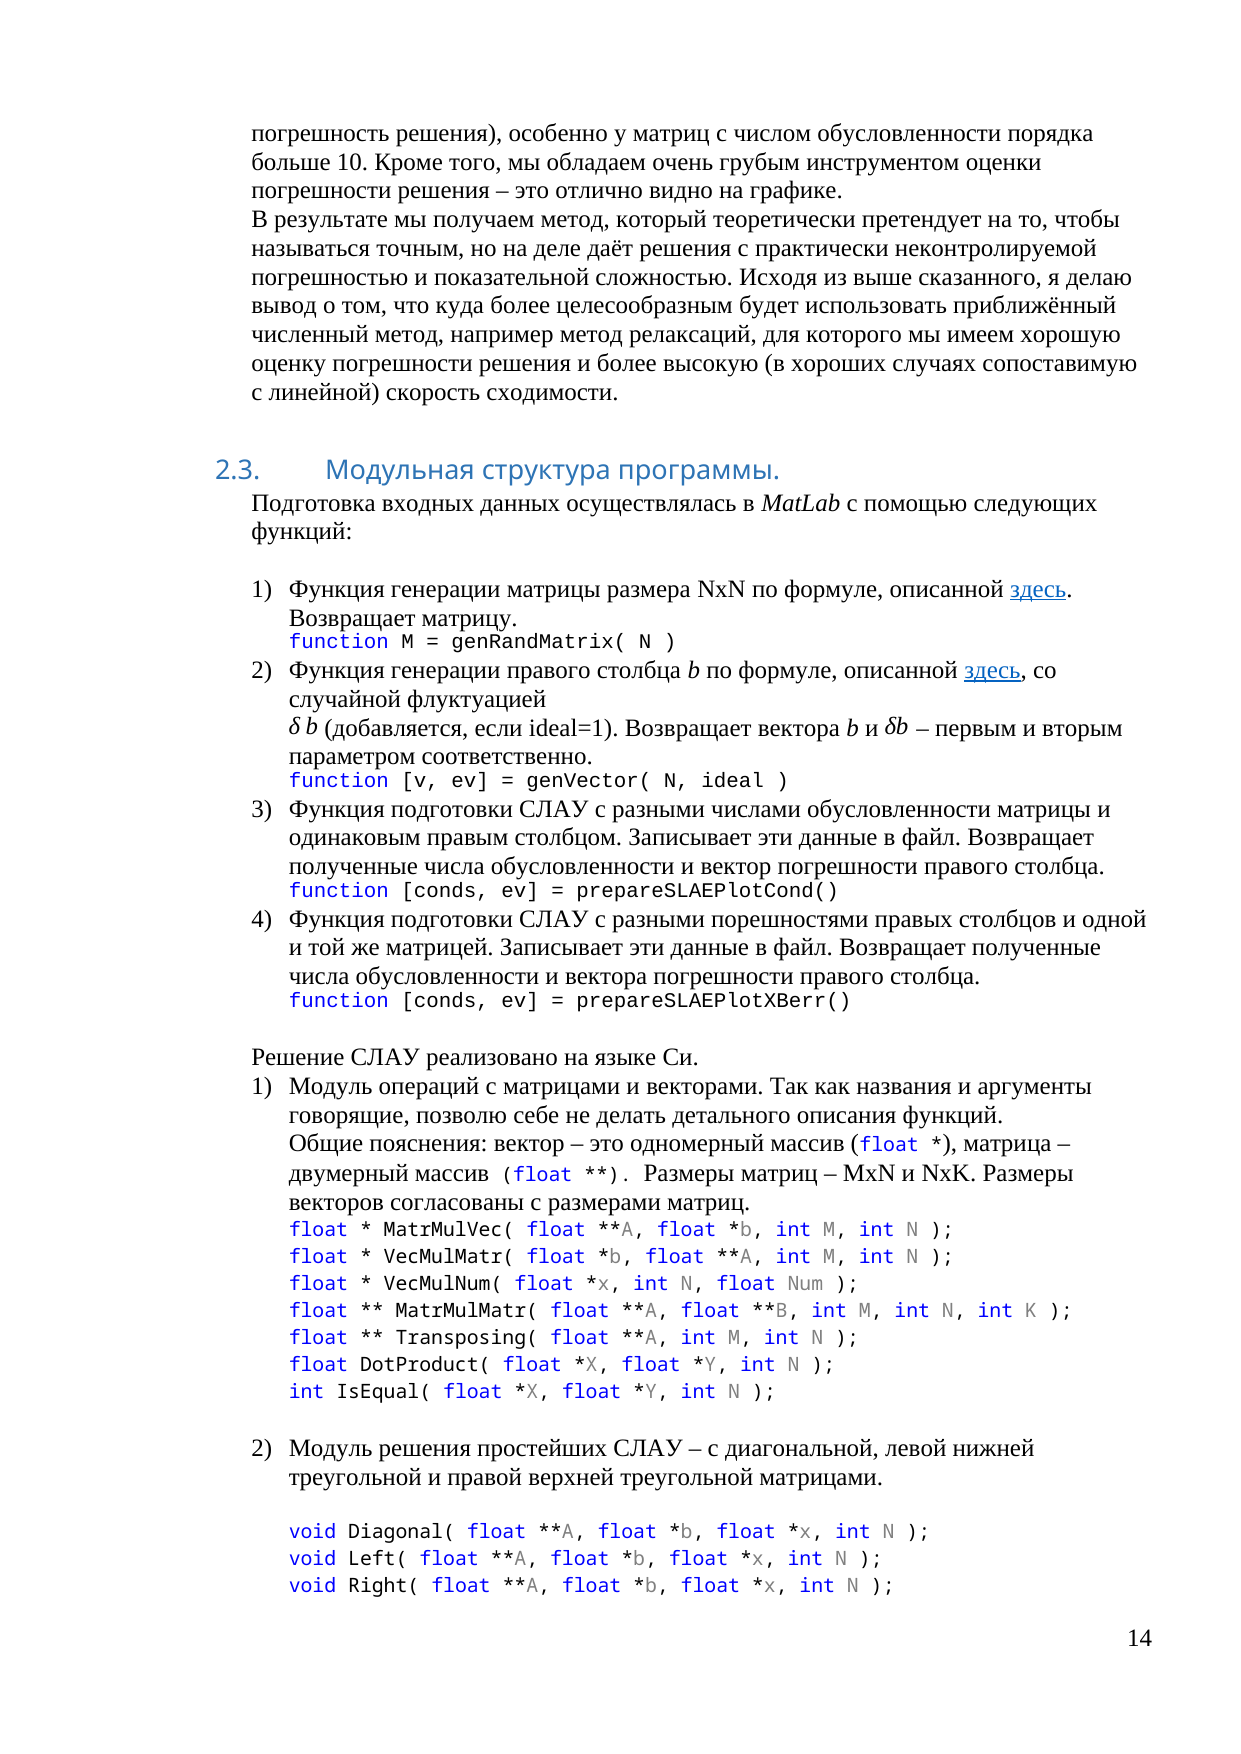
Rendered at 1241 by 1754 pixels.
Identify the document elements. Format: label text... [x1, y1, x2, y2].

list void Diagonal( float **A, float *b, float *x, int N ); [288, 1518, 1152, 1545]
text function M = genRandMatrix( N ) [215, 631, 1152, 655]
list Модуль операций с матрицами и векторами. Так как названия и аргументы говорящие, позволю себе не делать детального описания функций. [251, 1071, 1152, 1128]
list function [v, ev] = genVector( N, ideal ) [288, 770, 1152, 794]
list float ** Transposing( float **A, int M, int N ); [288, 1323, 1152, 1351]
text Подготовка входных данных осуществлялась в MatLab с помощью следующих функций: [251, 488, 1152, 545]
subtitle Модульная структура программы. [215, 451, 1152, 488]
list Функция подготовки СЛАУ с разными числами обусловленности матрицы и одинаковым правым столбцом. Записывает эти данные в файл. Возвращает полученные числа обусловленности и вектор погрешности правого столбца. [251, 794, 1152, 880]
text Решение СЛАУ реализовано на языке Си. [251, 1042, 1152, 1071]
list Функция генерации матрицы размера NxN по формуле, описанной здесь. Возвращает матрицу. [251, 574, 1152, 631]
list Модуль решения простейших СЛАУ – с диагональной, левой нижней треугольной и правой верхней треугольной матрицами. [251, 1433, 1152, 1491]
text В результате мы получаем метод, который теоретически претендует на то, чтобы называться точным, но на деле даёт решения с практически неконтролируемой погрешностью и показательной сложностью. Исходя из выше сказанного, я делаю вывод о том, что куда более целесообразным будет использовать приближённый численный метод, например метод релаксаций, для которого мы имеем хорошую оценку погрешности решения и более высокую (в хороших случаях сопоставимую с линейной) скорость сходимости. [251, 204, 1152, 406]
list Функция генерации правого столбца b по формуле, описанной здесь, со случайной флуктуацией [251, 655, 1152, 713]
list Общие пояснения: вектор – это одномерный массив (float *), матрица – двумерный массив (float **). Размеры матриц – MxN и NxK. Размеры векторов согласованы с размерами матриц. [288, 1128, 1152, 1216]
list float * VecMulNum( float *x, int N, float Num ); [288, 1269, 1152, 1297]
list Функция подготовки СЛАУ с разными порешностями правых столбцов и одной и той же матрицей. Записывает эти данные в файл. Возвращает полученные числа обусловленности и вектора погрешности правого столбца. [251, 904, 1152, 990]
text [251, 118, 1152, 204]
list float ** MatrMulMatr( float **A, float **B, int M, int N, int K ); [288, 1297, 1152, 1323]
list function [conds, ev] = prepareSLAEPlotCond() [288, 880, 1152, 904]
list void Right( float **A, float *b, float *x, int N ); [288, 1572, 1152, 1599]
list float * VecMulMatr( float *b, float **A, int M, int N ); [288, 1243, 1152, 1269]
list (добавляется, если ideal=1). Возвращает вектора b и – первым и вторым параметром соответственно. [288, 713, 1152, 770]
list function [conds, ev] = prepareSLAEPlotXBerr() [288, 990, 1152, 1013]
list int IsEqual( float *X, float *Y, int N ); [288, 1377, 1152, 1404]
list float * MatrMulVec( float **A, float *b, int M, int N ); [288, 1216, 1152, 1243]
list float DotProduct( float *X, float *Y, int N ); [288, 1351, 1152, 1377]
list void Left( float **A, float *b, float *x, int N ); [288, 1545, 1152, 1572]
